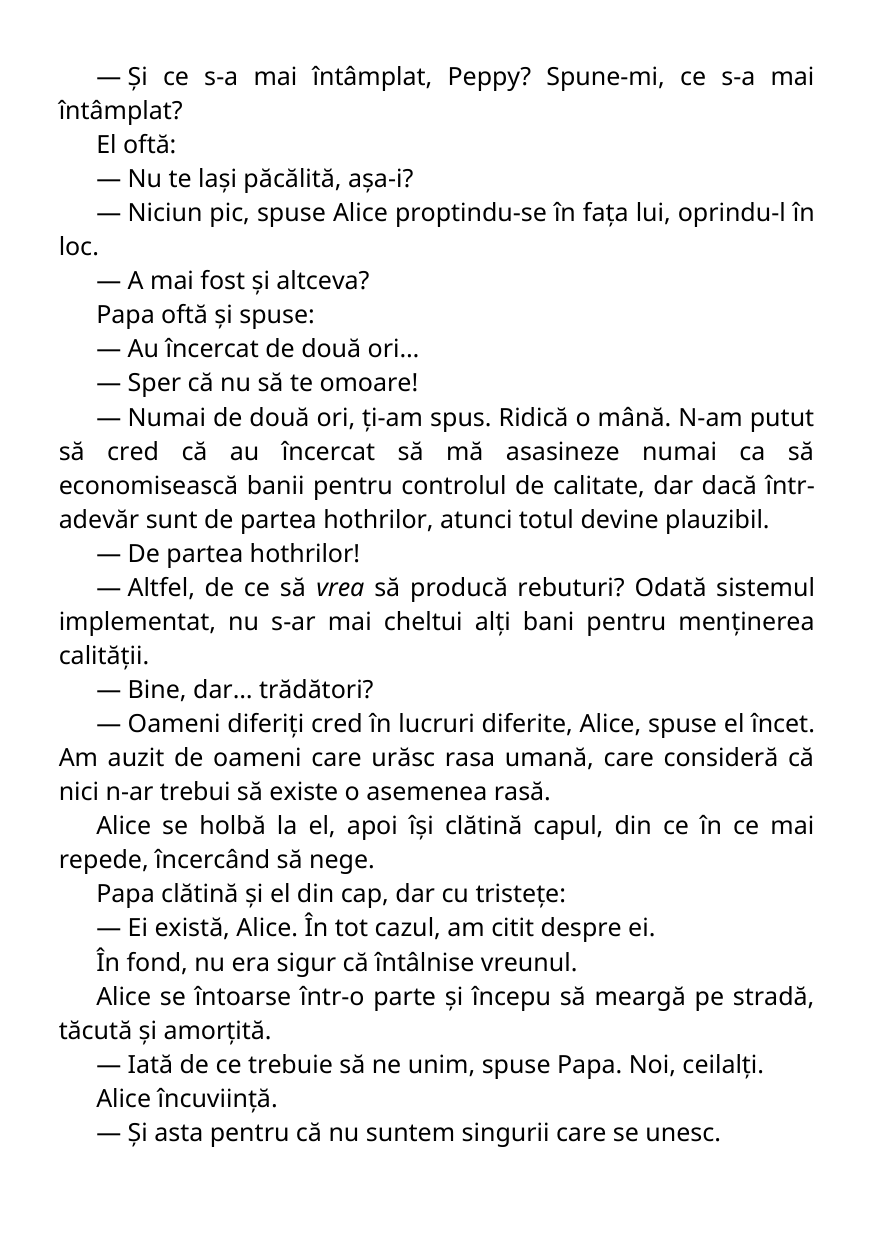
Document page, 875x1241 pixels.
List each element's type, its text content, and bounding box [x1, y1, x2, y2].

text — A mai fost şi altceva? [58, 263, 816, 297]
text Alice încuviinţă. [58, 1080, 816, 1114]
text Alice se holbă la el, apoi îşi clătină capul, din ce în ce mai repede, încercând să nege. [58, 808, 816, 876]
text — Niciun pic, spuse Alice proptindu-se în faţa lui, oprindu-l în loc. [58, 195, 816, 263]
text — Sper că nu să te omoare! [58, 365, 816, 399]
text — Altfel, de ce să vrea să producă rebuturi? Odată sistemul implementat, nu s-ar mai cheltui alţi bani pentru menţinerea calităţii. [58, 569, 816, 672]
text Papa oftă şi spuse: [58, 297, 816, 331]
text — Nu te laşi păcălită, aşa-i? [58, 161, 816, 195]
text — Bine, dar… trădători? [58, 672, 816, 706]
text — Iată de ce trebuie să ne unim, spuse Papa. Noi, ceilalţi. [58, 1046, 816, 1080]
text — Şi asta pentru că nu suntem singurii care se unesc. [58, 1114, 816, 1148]
text În fond, nu era sigur că întâlnise vreunul. [58, 944, 816, 978]
text — Ei există, Alice. În tot cazul, am citit despre ei. [58, 910, 816, 944]
text — Oameni diferiţi cred în lucruri diferite, Alice, spuse el încet. Am auzit de oameni care urăsc rasa umană, care consideră că nici n-ar trebui să existe o asemenea rasă. [58, 706, 816, 808]
text Alice se întoarse într-o parte şi începu să meargă pe stradă, tăcută şi amorţită. [58, 978, 816, 1046]
text Papa clătină şi el din cap, dar cu tristeţe: [58, 876, 816, 910]
text — Au încercat de două ori… [58, 331, 816, 365]
text El oftă: [58, 127, 816, 161]
text — Numai de două ori, ţi-am spus. Ridică o mână. N-am putut să cred că au încercat să mă asasineze numai ca să economisească banii pentru controlul de calitate, dar dacă într-adevăr sunt de partea hothrilor, atunci totul devine plauzibil. [58, 399, 816, 535]
text — Şi ce s-a mai întâmplat, Peppy? Spune-mi, ce s-a mai întâmplat? [58, 58, 816, 127]
text — De partea hothrilor! [58, 535, 816, 569]
